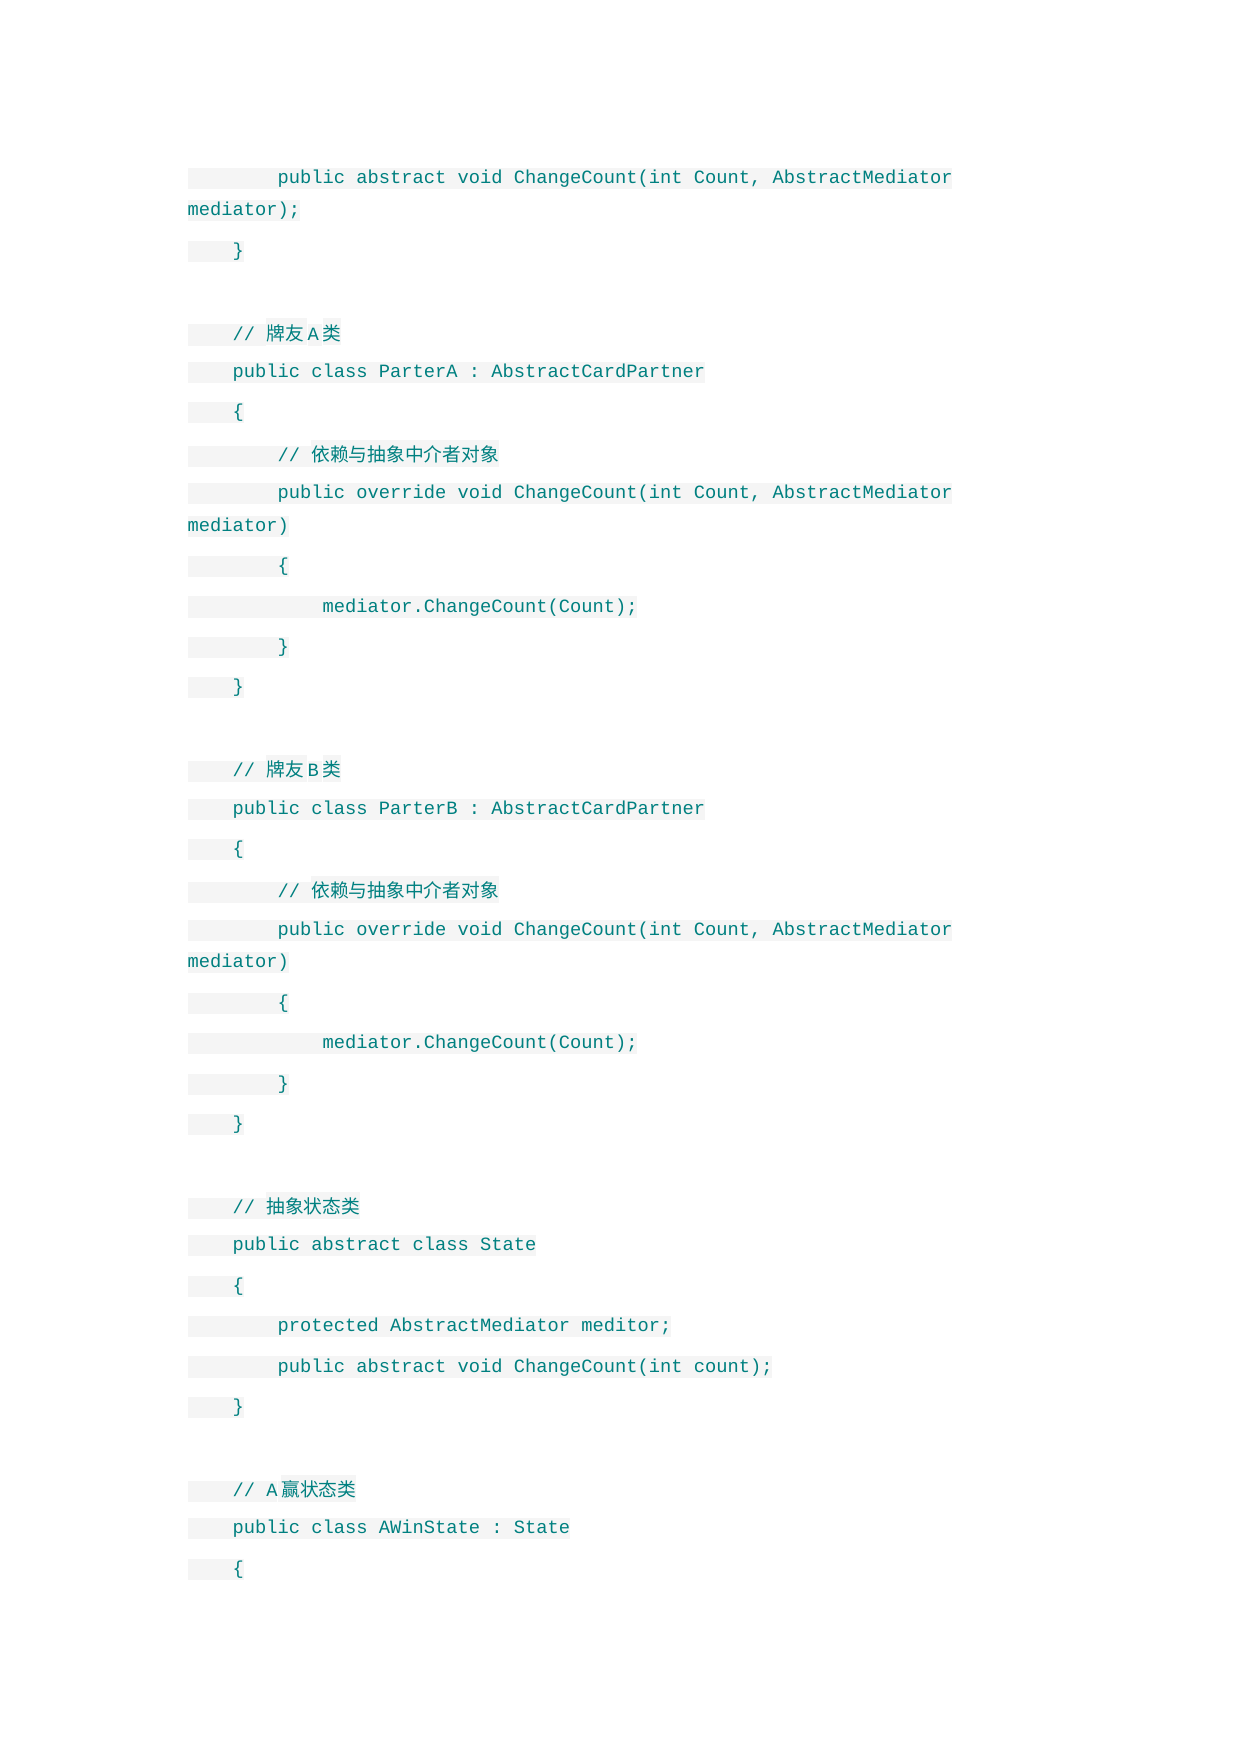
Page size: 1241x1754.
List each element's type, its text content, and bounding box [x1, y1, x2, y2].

text public override void ChangeCount(int Count, AbstractMediator mediator) [187, 477, 1053, 542]
text } [187, 1068, 1053, 1100]
text // A赢状态类 [187, 1472, 1053, 1504]
text { [187, 1553, 1053, 1585]
text public abstract class State [187, 1229, 1053, 1262]
text } [187, 631, 1053, 664]
text public class ParterB : AbstractCardPartner [187, 793, 1053, 825]
text // 牌友A类 [187, 316, 1053, 348]
text { [187, 833, 1053, 866]
text { [187, 550, 1053, 583]
text } [187, 1391, 1053, 1424]
text // 牌友B类 [187, 752, 1053, 785]
text } [187, 235, 1053, 267]
text public abstract void ChangeCount(int count); [187, 1351, 1053, 1383]
text public abstract void ChangeCount(int Count, AbstractMediator mediator); [187, 162, 1053, 227]
text { [187, 987, 1053, 1019]
text } [187, 672, 1053, 704]
text // 抽象状态类 [187, 1189, 1053, 1222]
text mediator.ChangeCount(Count); [187, 591, 1053, 623]
text public class ParterA : AbstractCardPartner [187, 356, 1053, 389]
text } [187, 1108, 1053, 1141]
text public class AWinState : State [187, 1512, 1053, 1545]
text protected AbstractMediator meditor; [187, 1310, 1053, 1343]
text mediator.ChangeCount(Count); [187, 1027, 1053, 1060]
text public override void ChangeCount(int Count, AbstractMediator mediator) [187, 914, 1053, 979]
text { [187, 1270, 1053, 1302]
text // 依赖与抽象中介者对象 [187, 874, 1053, 906]
text // 依赖与抽象中介者对象 [187, 437, 1053, 469]
text { [187, 397, 1053, 429]
